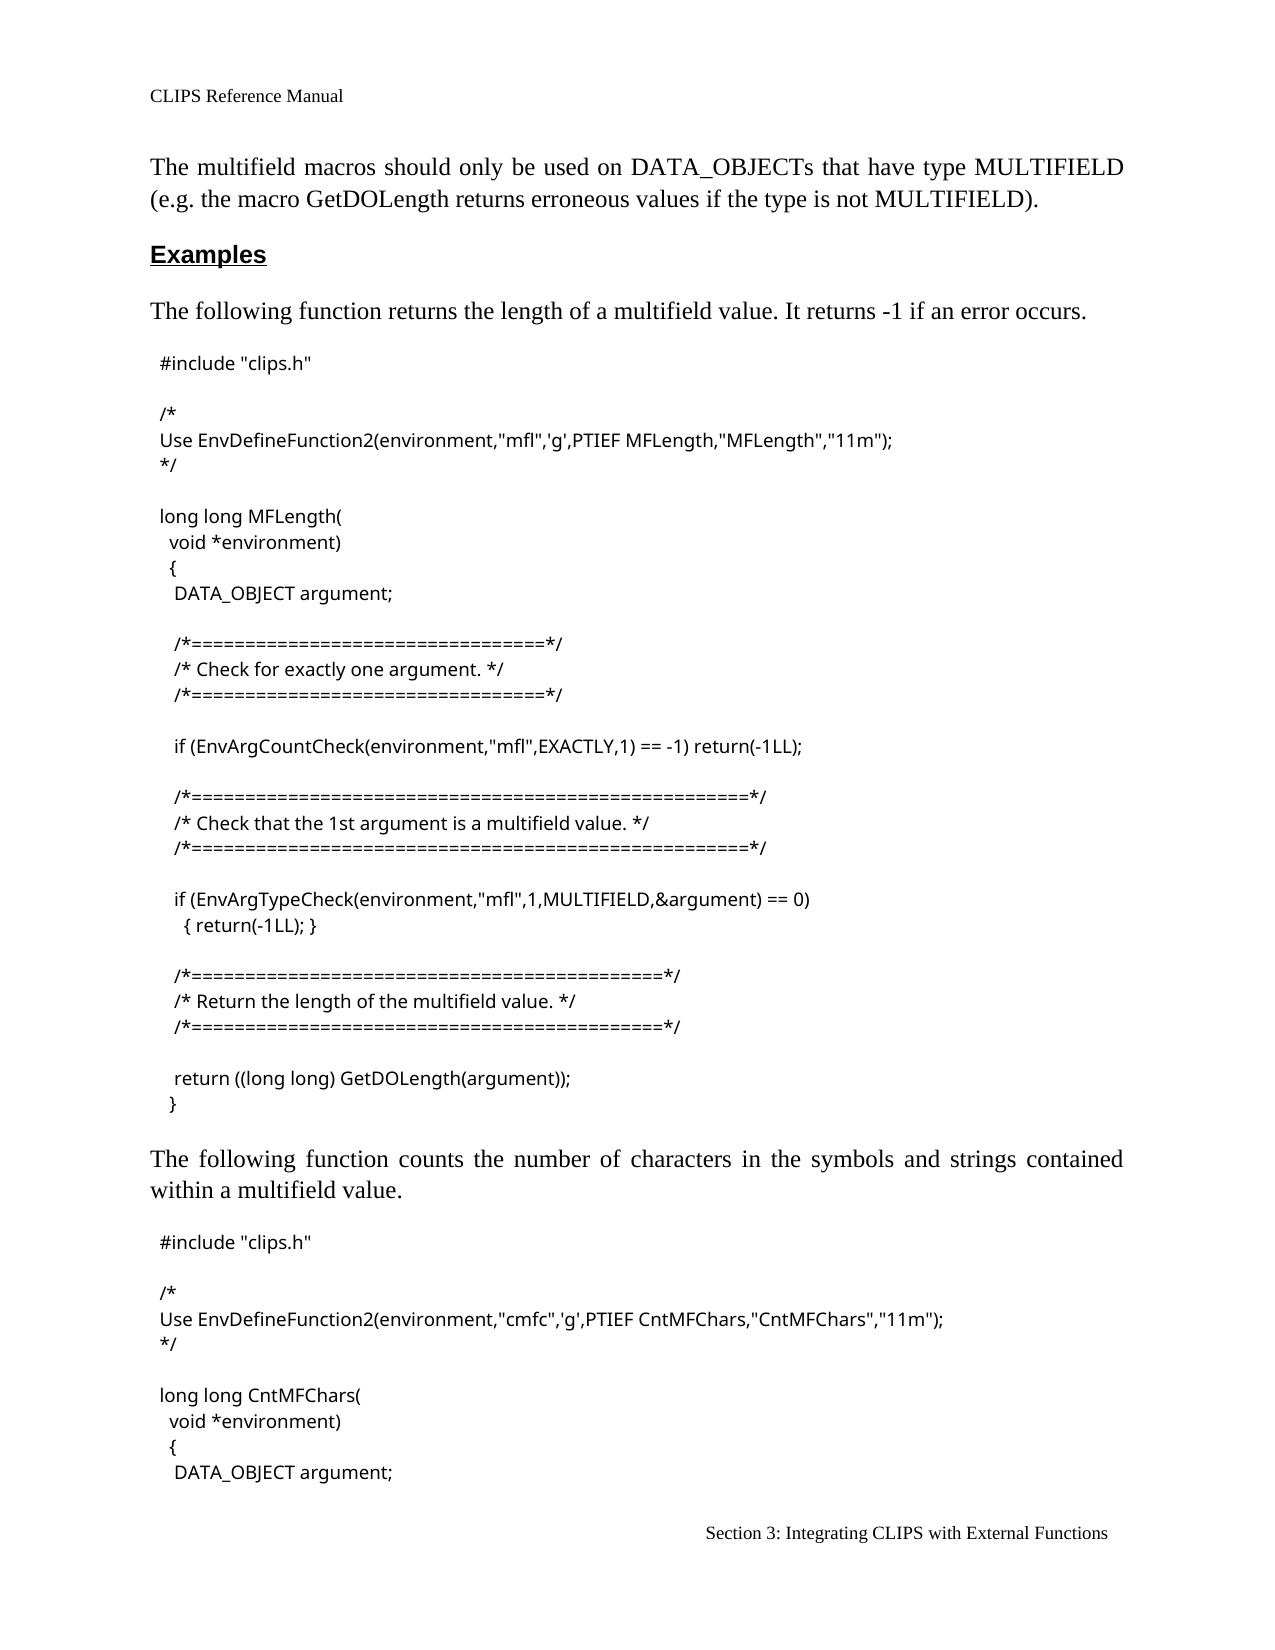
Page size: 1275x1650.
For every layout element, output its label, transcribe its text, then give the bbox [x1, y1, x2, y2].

text void *environment) [159, 1408, 1125, 1434]
text */ [159, 1332, 1125, 1357]
text /*============================================*/ [159, 963, 1125, 988]
text DATA_OBJECT argument; [159, 580, 1125, 606]
text Examples [150, 237, 1125, 269]
text #include "clips.h" [159, 351, 1125, 376]
text long long MFLength( [159, 504, 1125, 529]
text /*=================================*/ [159, 631, 1125, 657]
text The following function counts the number of characters in the symbols and strings contained within a multifield value. [150, 1142, 1125, 1204]
text /* [159, 402, 1125, 427]
text /* Check for exactly one argument. */ [159, 657, 1125, 682]
text long long CntMFChars( [159, 1383, 1125, 1408]
text DATA_OBJECT argument; [159, 1459, 1125, 1485]
text */ [159, 453, 1125, 478]
text /* Check that the 1st argument is a multifield value. */ [159, 810, 1125, 835]
text } [159, 1091, 1125, 1116]
text { [159, 555, 1125, 580]
text #include "clips.h" [159, 1230, 1125, 1255]
text /* [159, 1281, 1125, 1306]
text Use EnvDefineFunction2(environment,"cmfc",'g',PTIEF CntMFChars,"CntMFChars","11m"); [159, 1306, 1125, 1332]
text { return(-1LL); } [159, 912, 1125, 937]
text return ((long long) GetDOLength(argument)); [159, 1065, 1125, 1091]
text if (EnvArgCountCheck(environment,"mfl",EXACTLY,1) == -1) return(-1LL); [159, 733, 1125, 759]
text /*====================================================*/ [159, 835, 1125, 861]
text The following function returns the length of a multifield value. It returns -1 if an error occurs. [150, 294, 1125, 325]
text { [159, 1434, 1125, 1459]
text if (EnvArgTypeCheck(environment,"mfl",1,MULTIFIELD,&argument) == 0) [159, 886, 1125, 912]
text The multifield macros should only be used on DATA_OBJECTs that have type MULTIFIELD (e.g. the macro GetDOLength returns erroneous values if the type is not MULTIFIELD). [150, 150, 1125, 212]
text /*=================================*/ [159, 682, 1125, 708]
text /* Return the length of the multifield value. */ [159, 988, 1125, 1014]
text /*============================================*/ [159, 1014, 1125, 1039]
text /*====================================================*/ [159, 784, 1125, 810]
text void *environment) [159, 529, 1125, 555]
text Use EnvDefineFunction2(environment,"mfl",'g',PTIEF MFLength,"MFLength","11m"); [159, 427, 1125, 453]
